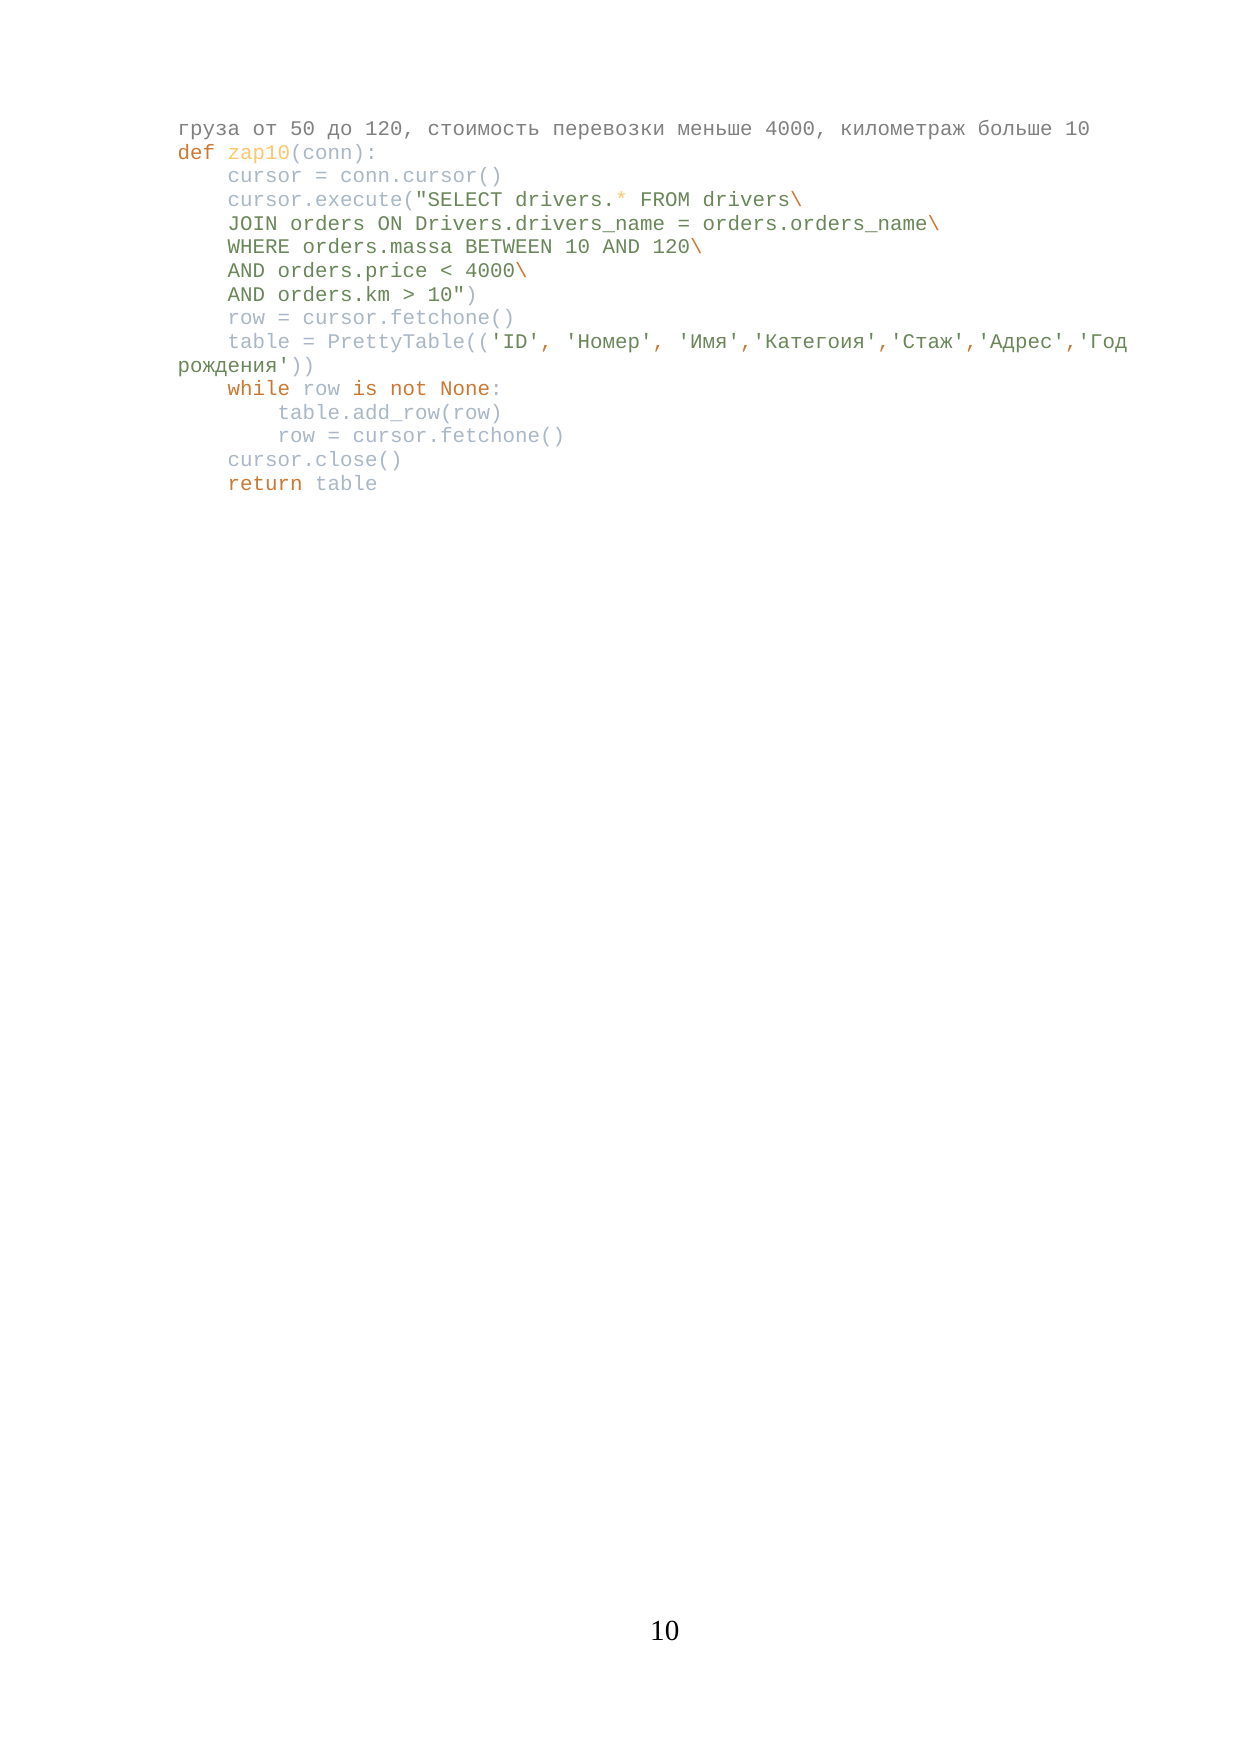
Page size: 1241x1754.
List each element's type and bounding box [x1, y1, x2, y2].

text [177, 118, 1152, 496]
